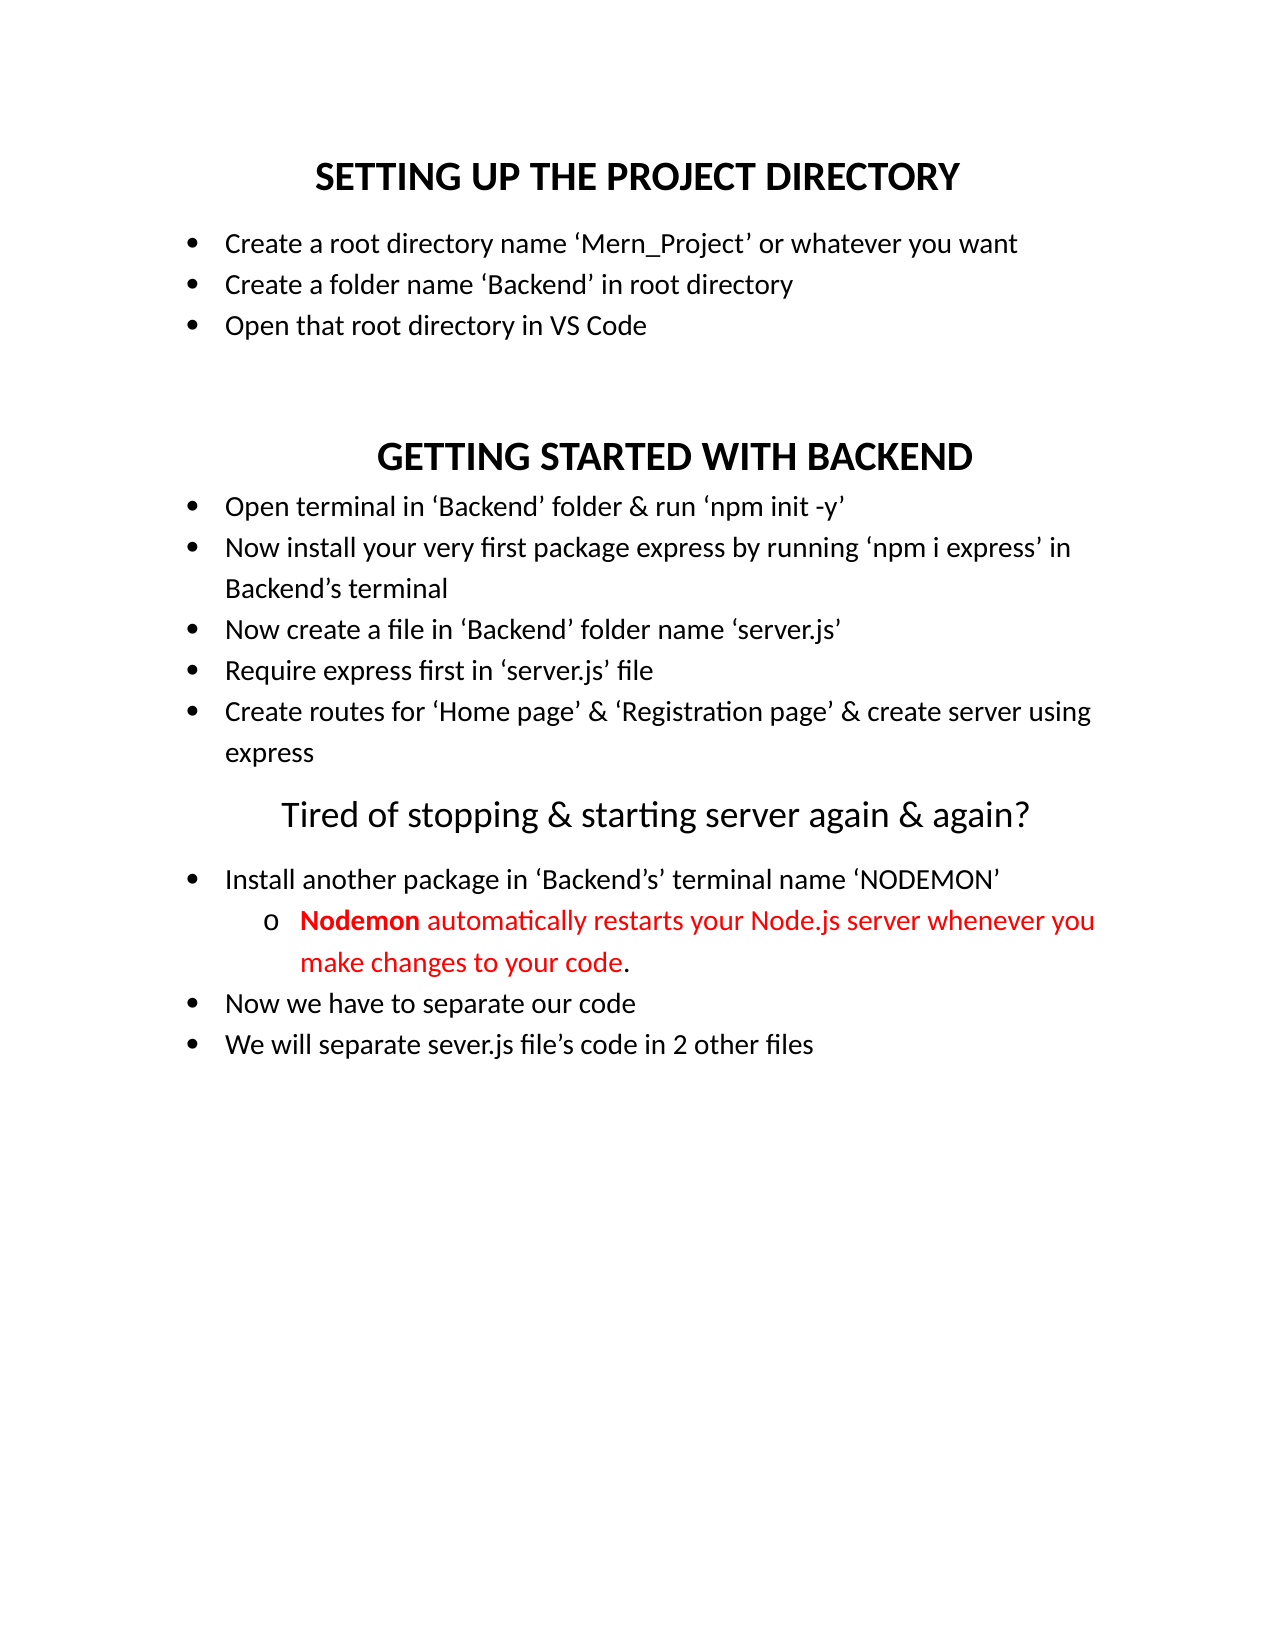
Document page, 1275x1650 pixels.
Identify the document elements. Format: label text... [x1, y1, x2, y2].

list Create a folder name ‘Backend’ in root directory [187, 266, 1125, 302]
list We will separate sever.js file’s code in 2 other files [187, 1026, 1125, 1062]
list Now create a file in ‘Backend’ folder name ‘server.js’ [187, 611, 1125, 647]
list Now we have to separate our code [187, 985, 1125, 1021]
list GETTING STARTED WITH BACKEND [225, 430, 1125, 481]
text Tired of stopping & starting server again & again? [187, 791, 1125, 837]
list Open that root directory in VS Code [187, 307, 1125, 343]
list Create routes for ‘Home page’ & ‘Registration page’ & create server using express [187, 693, 1125, 769]
text SETTING UP THE PROJECT DIRECTORY [150, 150, 1125, 201]
list Nodemon automatically restarts your Node.js server whenever you make changes to your code. [262, 902, 1125, 980]
list Require express first in ‘server.js’ file [187, 652, 1125, 688]
list Install another package in ‘Backend’s’ terminal name ‘NODEMON’ [187, 861, 1125, 896]
list Open terminal in ‘Backend’ folder & run ‘npm init -y’ [187, 488, 1125, 524]
list Create a root directory name ‘Mern_Project’ or whatever you want [187, 225, 1125, 261]
list Now install your very first package express by running ‘npm i express’ in Backend’s terminal [187, 529, 1125, 606]
